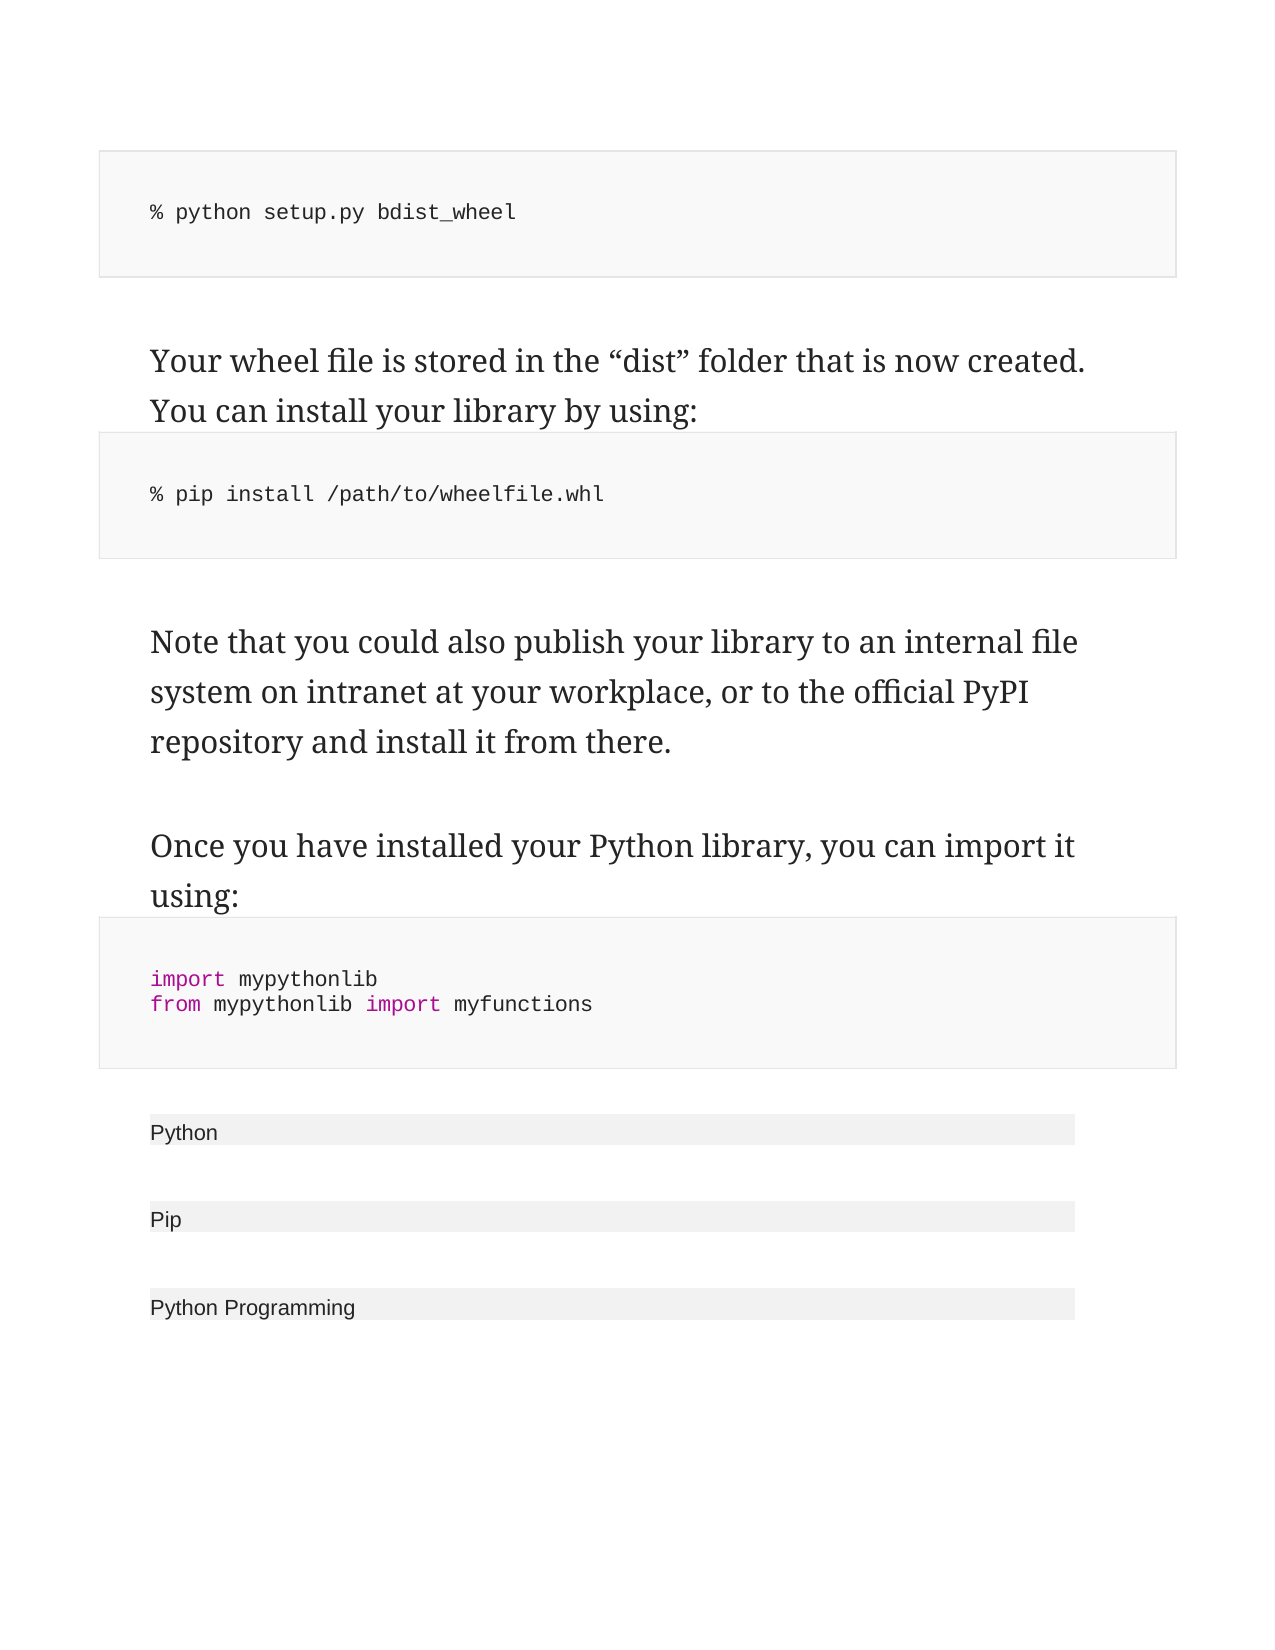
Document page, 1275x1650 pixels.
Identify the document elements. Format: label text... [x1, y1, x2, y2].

text Python [150, 1114, 1075, 1145]
text Note that you could also publish your library to an internal file system on intranet at your workplace, or to the official PyPI repository and install it from there. [150, 613, 1125, 763]
text Python Programming [150, 1288, 1075, 1320]
text % python setup.py bdist_wheel [100, 152, 1175, 276]
text Your wheel file is stored in the “dist” folder that is now created. You can install your library by using: [150, 331, 1125, 431]
text Pip [150, 1201, 1075, 1232]
text % pip install /path/to/wheelfile.whl [100, 433, 1175, 558]
text Once you have installed your Python library, you can import it using: [150, 816, 1125, 916]
text import mypythonlib from mypythonlib import myfunctions [100, 918, 1175, 1068]
